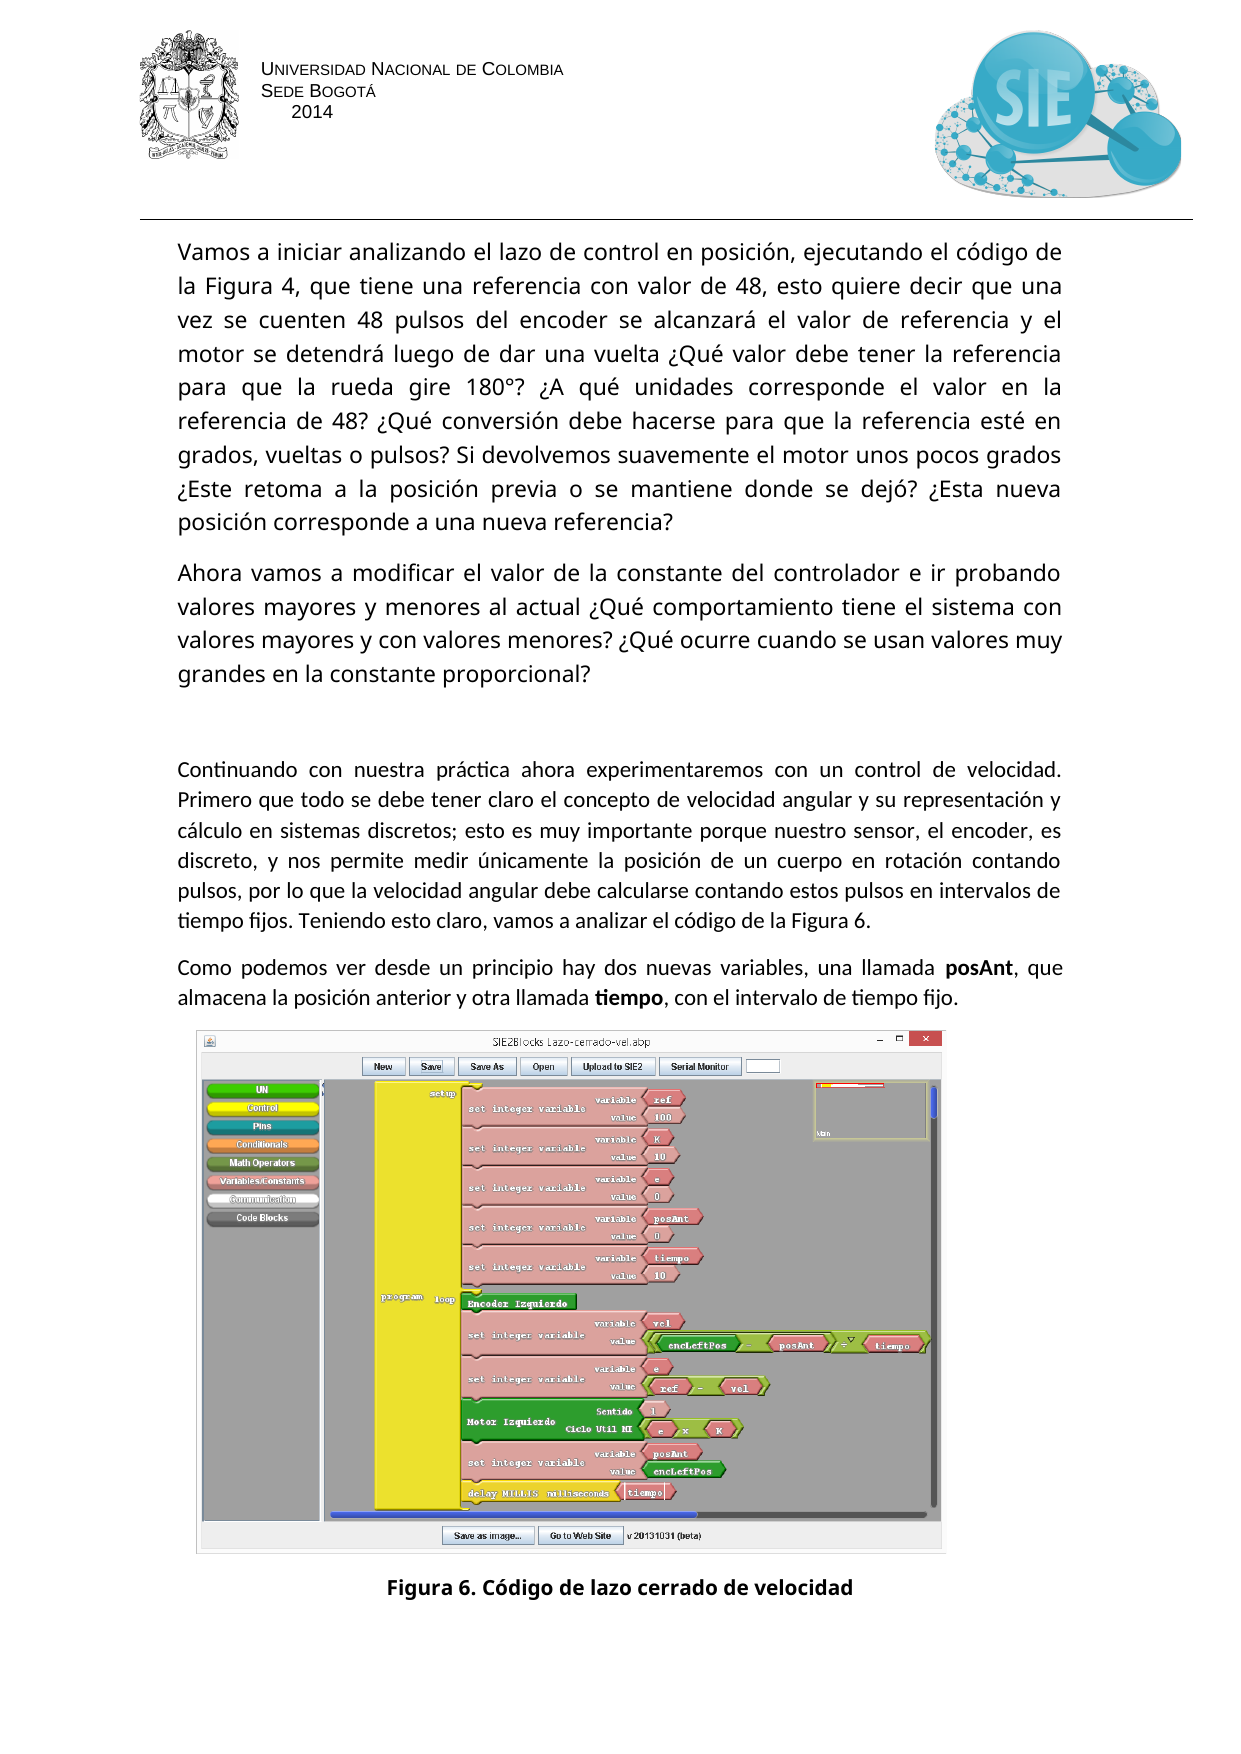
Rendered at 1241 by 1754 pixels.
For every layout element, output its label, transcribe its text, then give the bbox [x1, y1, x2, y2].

text Como podemos ver desde un principio hay dos nuevas variables, una llamada posAnt, que almacena la posición anterior y otra llamada tiempo, con el intervalo de tiempo fijo. [177, 953, 1063, 1011]
text Ahora vamos a modificar el valor de la constante del controlador e ir probando valores mayores y menores al actual ¿Qué comportamiento tiene el sistema con valores mayores y con valores menores? ¿Qué ocurre cuando se usan valores muy grandes en la constante proporcional? [177, 557, 1063, 689]
text Vamos a iniciar analizando el lazo de control en posición, ejecutando el código de la Figura 4, que tiene una referencia con valor de 48, esto quiere decir que una vez se cuenten 48 pulsos del encoder se alcanzará el valor de referencia y el motor se detendrá luego de dar una vuelta ¿Qué valor debe tener la referencia para que la rueda gire 180°? ¿A qué unidades corresponde el valor en la referencia de 48? ¿Qué conversión debe hacerse para que la referencia esté en grados, vueltas o pulsos? Si devolvemos suavemente el motor unos pocos grados ¿Este retoma a la posición previa o se mantiene donde se dejó? ¿Esta nueva posición corresponde a una nueva referencia? [177, 236, 1063, 538]
text Figura 6. Código de lazo cerrado de velocidad [177, 1573, 1063, 1601]
picture [139, 30, 239, 159]
text Continuando con nuestra práctica ahora experimentaremos con un control de velocidad. Primero que todo se debe tener claro el concepto de velocidad angular y su representación y cálculo en sistemas discretos; esto es muy importante porque nuestro sensor, el encoder, es discreto, y nos permite medir únicamente la posición de un cuerpo en rotación contando pulsos, por lo que la velocidad angular debe calcularse contando estos pulsos en intervalos de tiempo fijos. Teniendo esto claro, vamos a analizar el código de la Figura 6. [177, 755, 1063, 934]
picture [934, 30, 1182, 198]
